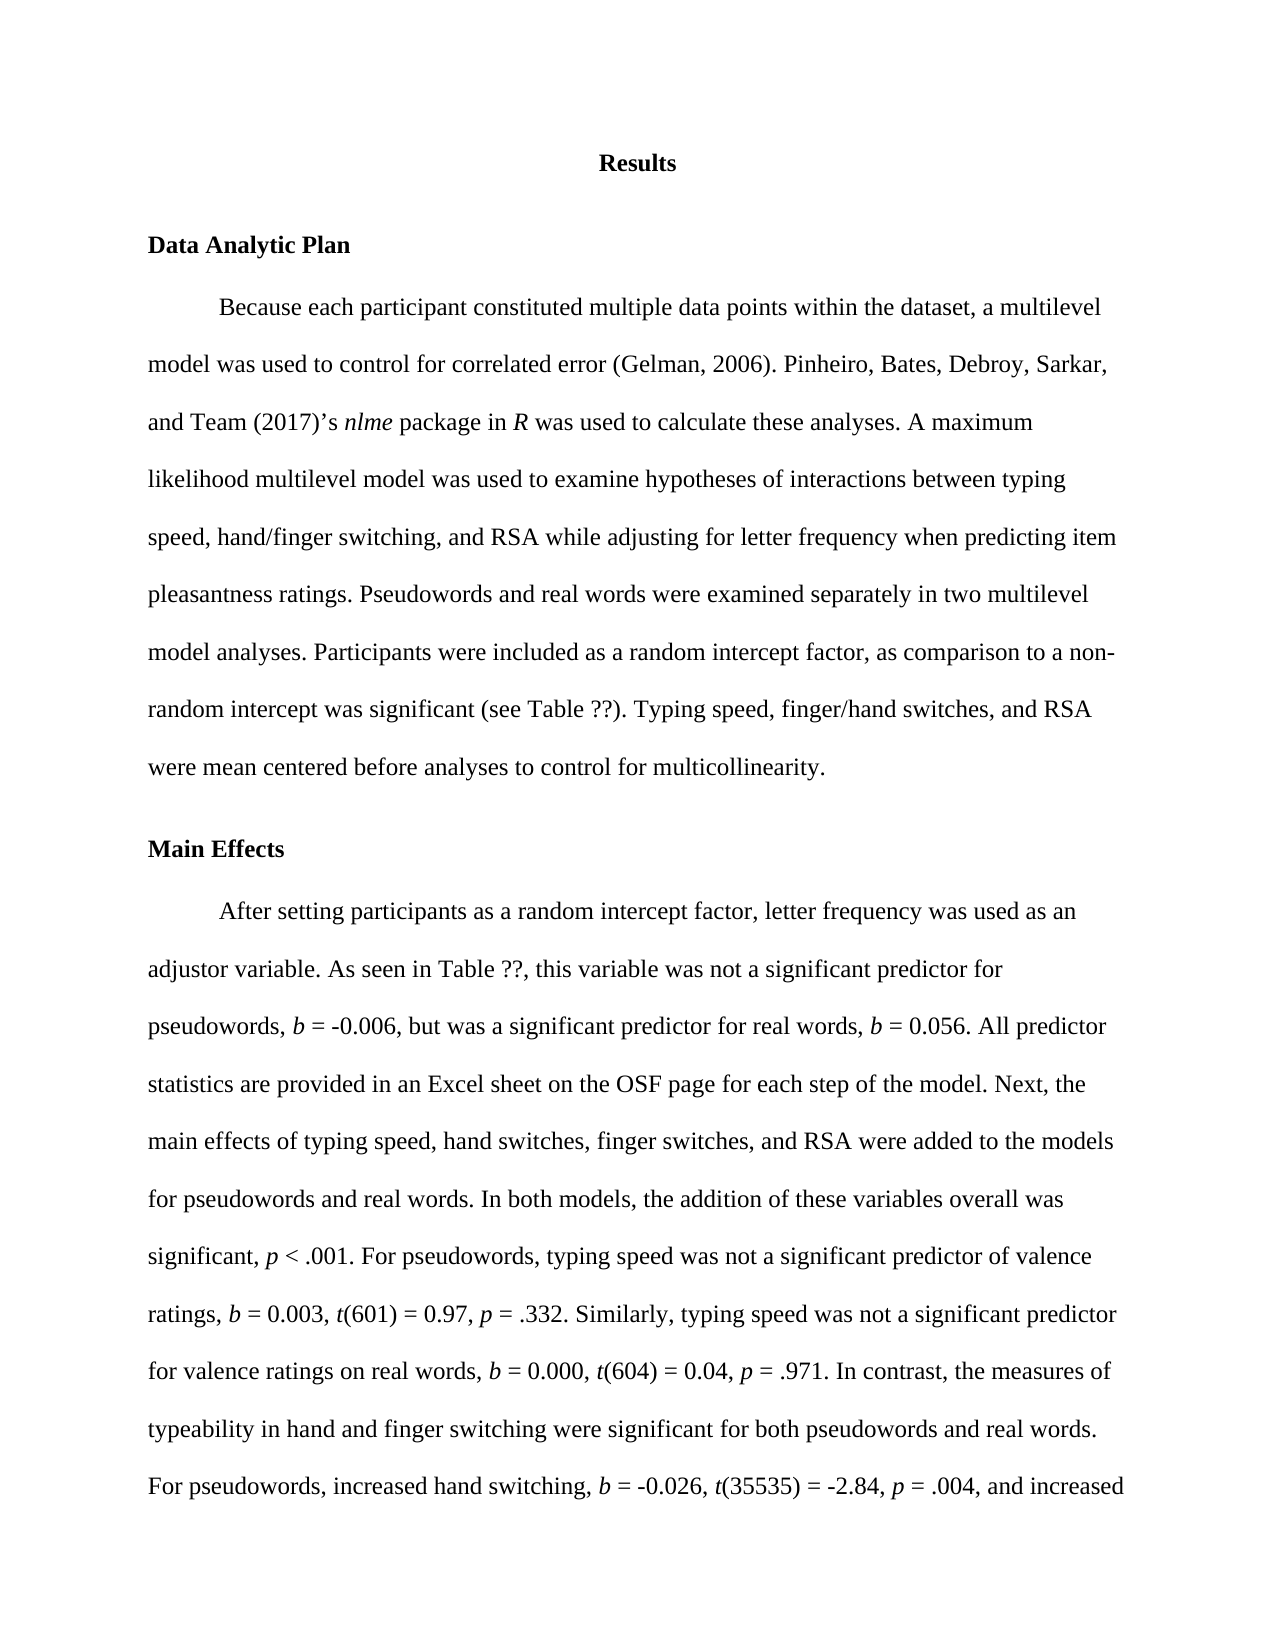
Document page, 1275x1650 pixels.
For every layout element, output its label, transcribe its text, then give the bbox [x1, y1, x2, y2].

subtitle Main Effects [148, 834, 1127, 863]
subtitle Results [148, 148, 1127, 176]
text Because each participant constituted multiple data points within the dataset, a multilevel model was used to control for correlated error (Gelman, 2006). Pinheiro, Bates, Debroy, Sarkar, and Team (2017)’s nlme package in R was used to calculate these analyses. A maximum likelihood multilevel model was used to examine hypotheses of interactions between typing speed, hand/finger switching, and RSA while adjusting for letter frequency when predicting item pleasantness ratings. Pseudowords and real words were examined separately in two multilevel model analyses. Participants were included as a random intercept factor, as comparison to a non-random intercept was significant (see Table ??). Typing speed, finger/hand switches, and RSA were mean centered before analyses to control for multicollinearity. [148, 292, 1127, 781]
subtitle Data Analytic Plan [148, 230, 1127, 259]
